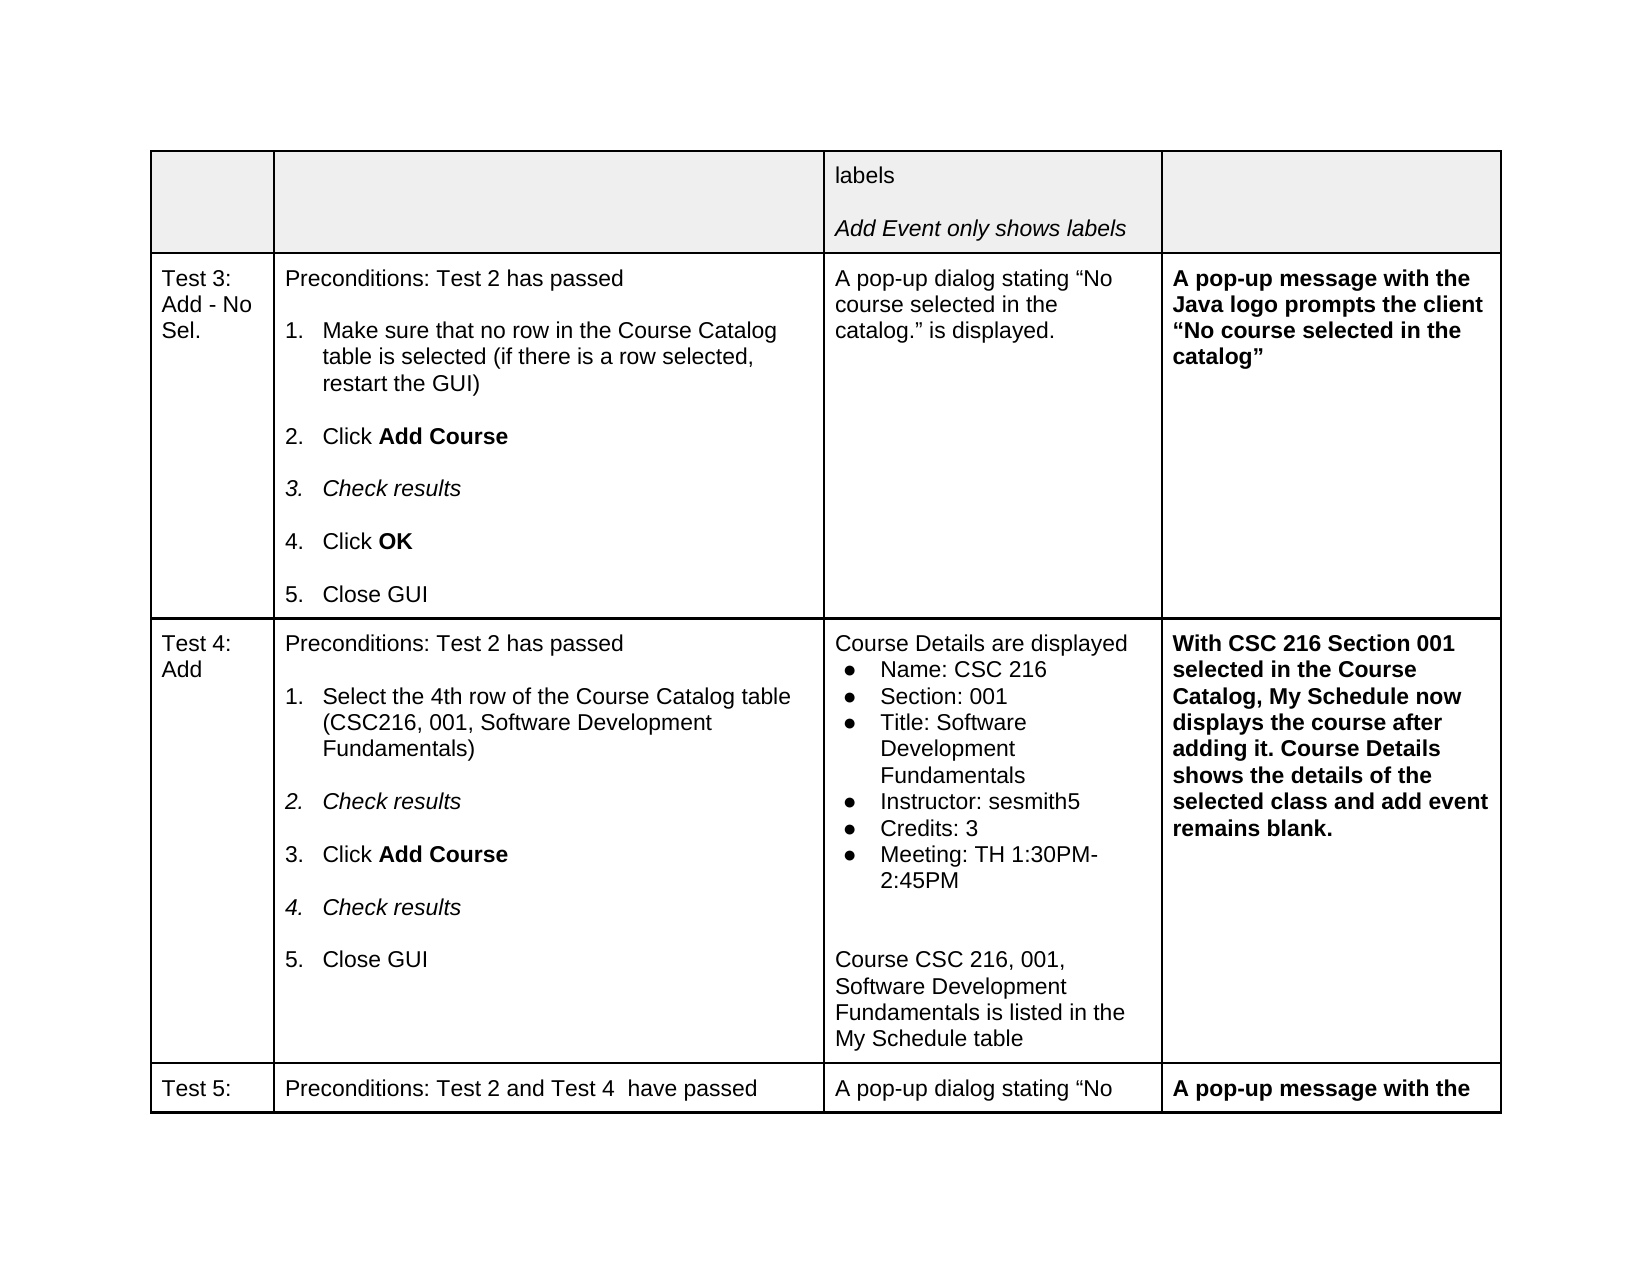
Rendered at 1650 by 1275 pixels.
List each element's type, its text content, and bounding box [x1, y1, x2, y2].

table_cell Course Details are displayed Name: CSC 216 Section: 001 Title: Software Development Fundamentals Instructor: sesmith5 Credits: 3 Meeting: TH 1:30PM-2:45PM Course CSC 216, 001, Software Development Fundamentals is listed in the My Schedule table [825, 620, 1161, 1062]
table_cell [275, 152, 823, 252]
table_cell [825, 152, 1161, 252]
table_cell Test 3: Add - No Sel. [152, 254, 273, 617]
table_cell Preconditions: Test 2 has passed Make sure that no row in the Course Catalog table is selected (if there is a row selected, restart the GUI) Click Add Course Check results Click OK Close GUI [275, 254, 823, 617]
table_cell A pop-up dialog stating “No course selected in the catalog.” is displayed. [825, 254, 1161, 617]
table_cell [152, 152, 273, 252]
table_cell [1163, 152, 1500, 252]
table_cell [275, 1064, 823, 1111]
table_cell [152, 1064, 273, 1111]
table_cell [825, 1064, 1161, 1111]
table_cell Test 4: Add [152, 620, 273, 1062]
table_cell A pop-up message with the Java logo prompts the client “No course selected in the catalog” [1163, 254, 1500, 617]
table_cell Preconditions: Test 2 has passed Select the 4th row of the Course Catalog table (CSC216, 001, Software Development Fundamentals) Check results Click Add Course Check results Close GUI [275, 620, 823, 1062]
table_cell With CSC 216 Section 001 selected in the Course Catalog, My Schedule now displays the course after adding it. Course Details shows the details of the selected class and add event remains blank. [1163, 620, 1500, 1062]
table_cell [1163, 1064, 1500, 1111]
